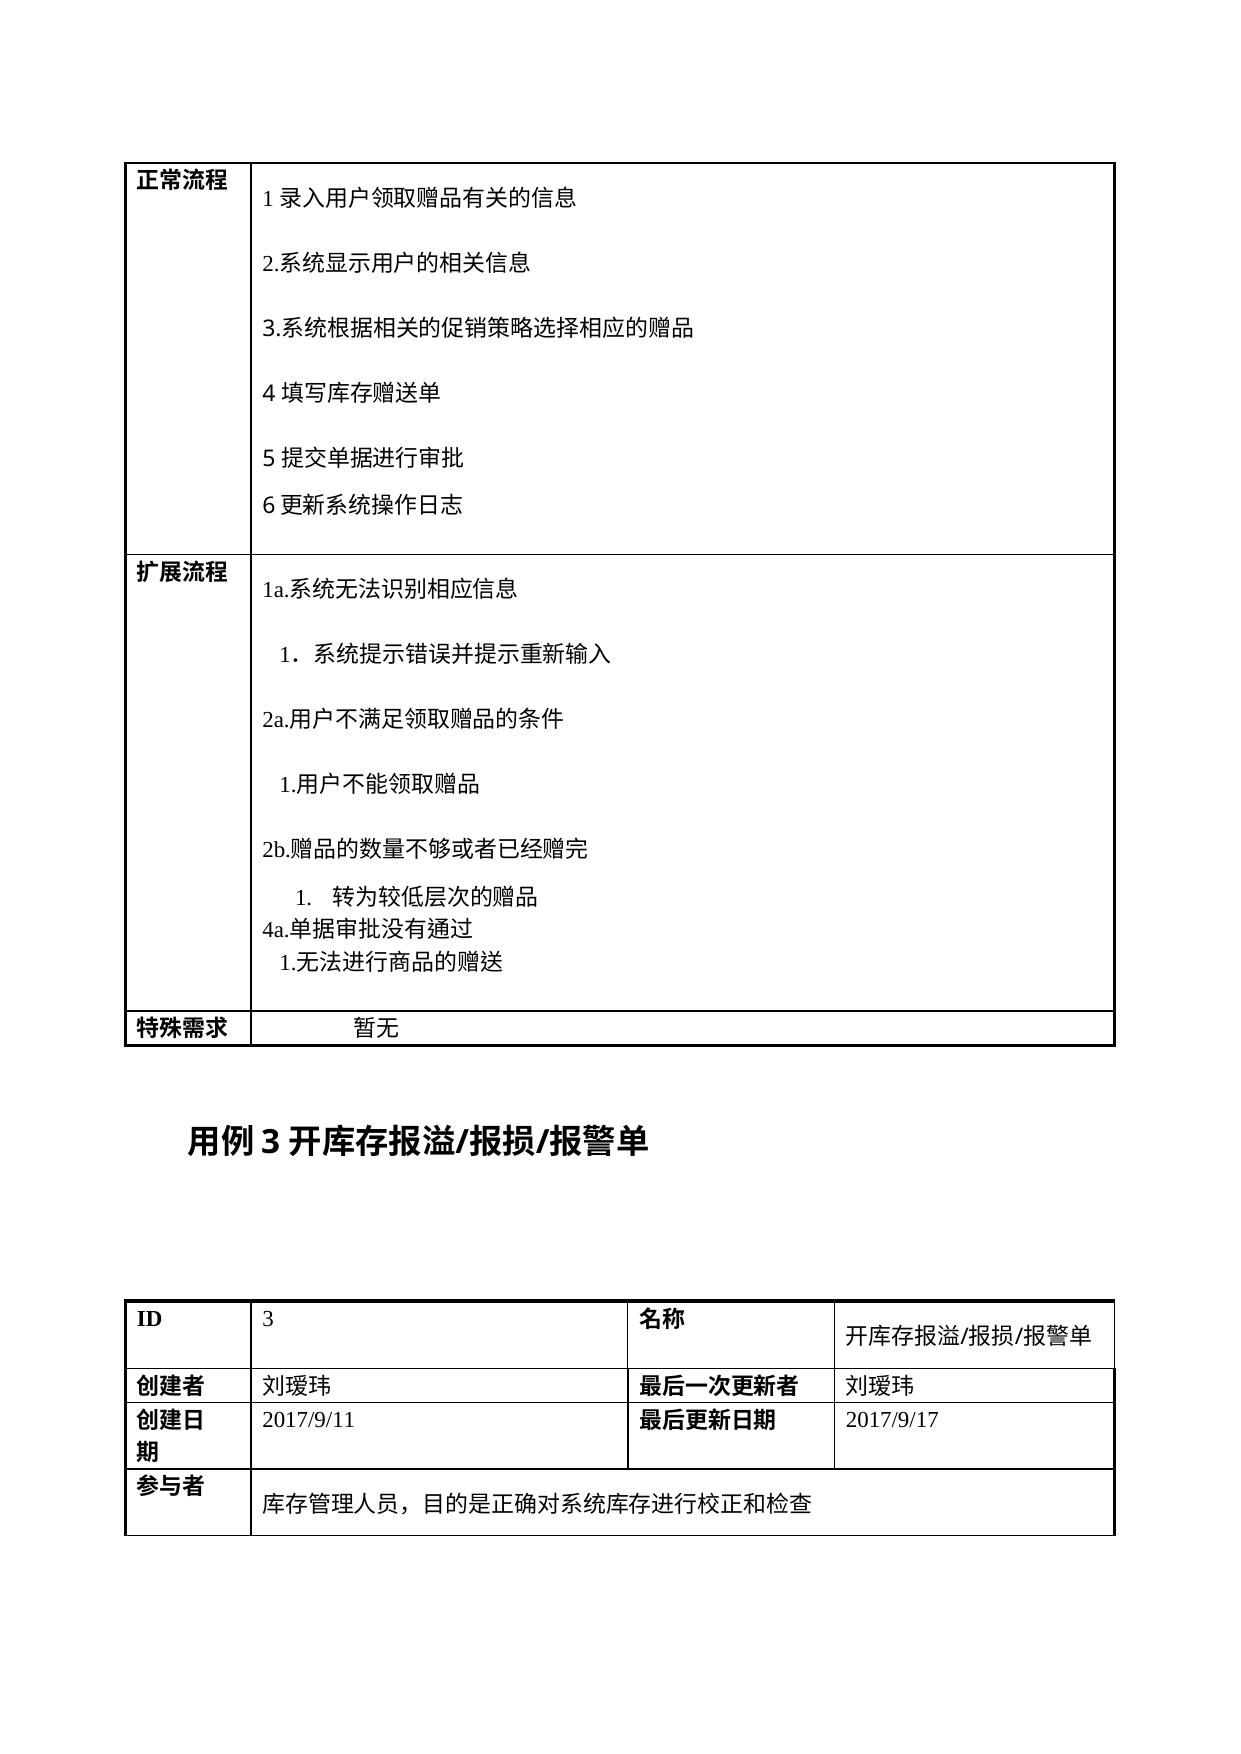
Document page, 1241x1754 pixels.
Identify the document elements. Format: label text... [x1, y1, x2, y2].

table_header 开库存报溢/报损/报警单 [835, 1303, 1114, 1367]
table_cell 参与者 [127, 1470, 250, 1534]
table_cell 1 录入用户领取赠品有关的信息 2.系统显示用户的相关信息 3.系统根据相关的促销策略选择相应的赠品 4 填写库存赠送单 5 提交单据进行审批 6更新系统操作日志 [252, 164, 1113, 553]
table_cell 1a.系统无法识别相应信息 1．系统提示错误并提示重新输入 2a.用户不满足领取赠品的条件 1.用户不能领取赠品 2b.赠品的数量不够或者已经赠完 转为较低层次的赠品 4a.单据审批没有通过 1.无法进行商品的赠送 [252, 555, 1113, 1010]
table_cell 特殊需求 [127, 1012, 250, 1044]
table_header 3 [252, 1303, 627, 1367]
subtitle 用例3 开库存报溢/报损/报警单 [187, 1107, 1053, 1172]
table_cell 2017/9/11 [252, 1403, 627, 1468]
table_cell 最后一次更新者 [629, 1369, 834, 1401]
table_cell 最后更新日期 [629, 1403, 834, 1468]
table_cell 刘瑷玮 [835, 1369, 1113, 1401]
table_cell 库存管理人员，目的是正确对系统库存进行校正和检查 [252, 1470, 1113, 1534]
table_header ID [127, 1303, 250, 1367]
table_cell 正常流程 [127, 164, 250, 553]
table_cell 扩展流程 [127, 555, 250, 1010]
table_cell 刘瑷玮 [252, 1369, 627, 1401]
table_cell 创建者 [127, 1369, 250, 1401]
table_cell 创建日期 [127, 1403, 250, 1468]
table_cell 暂无 [252, 1012, 1113, 1044]
table_header 名称 [628, 1303, 834, 1367]
table_cell 2017/9/17 [835, 1403, 1113, 1468]
